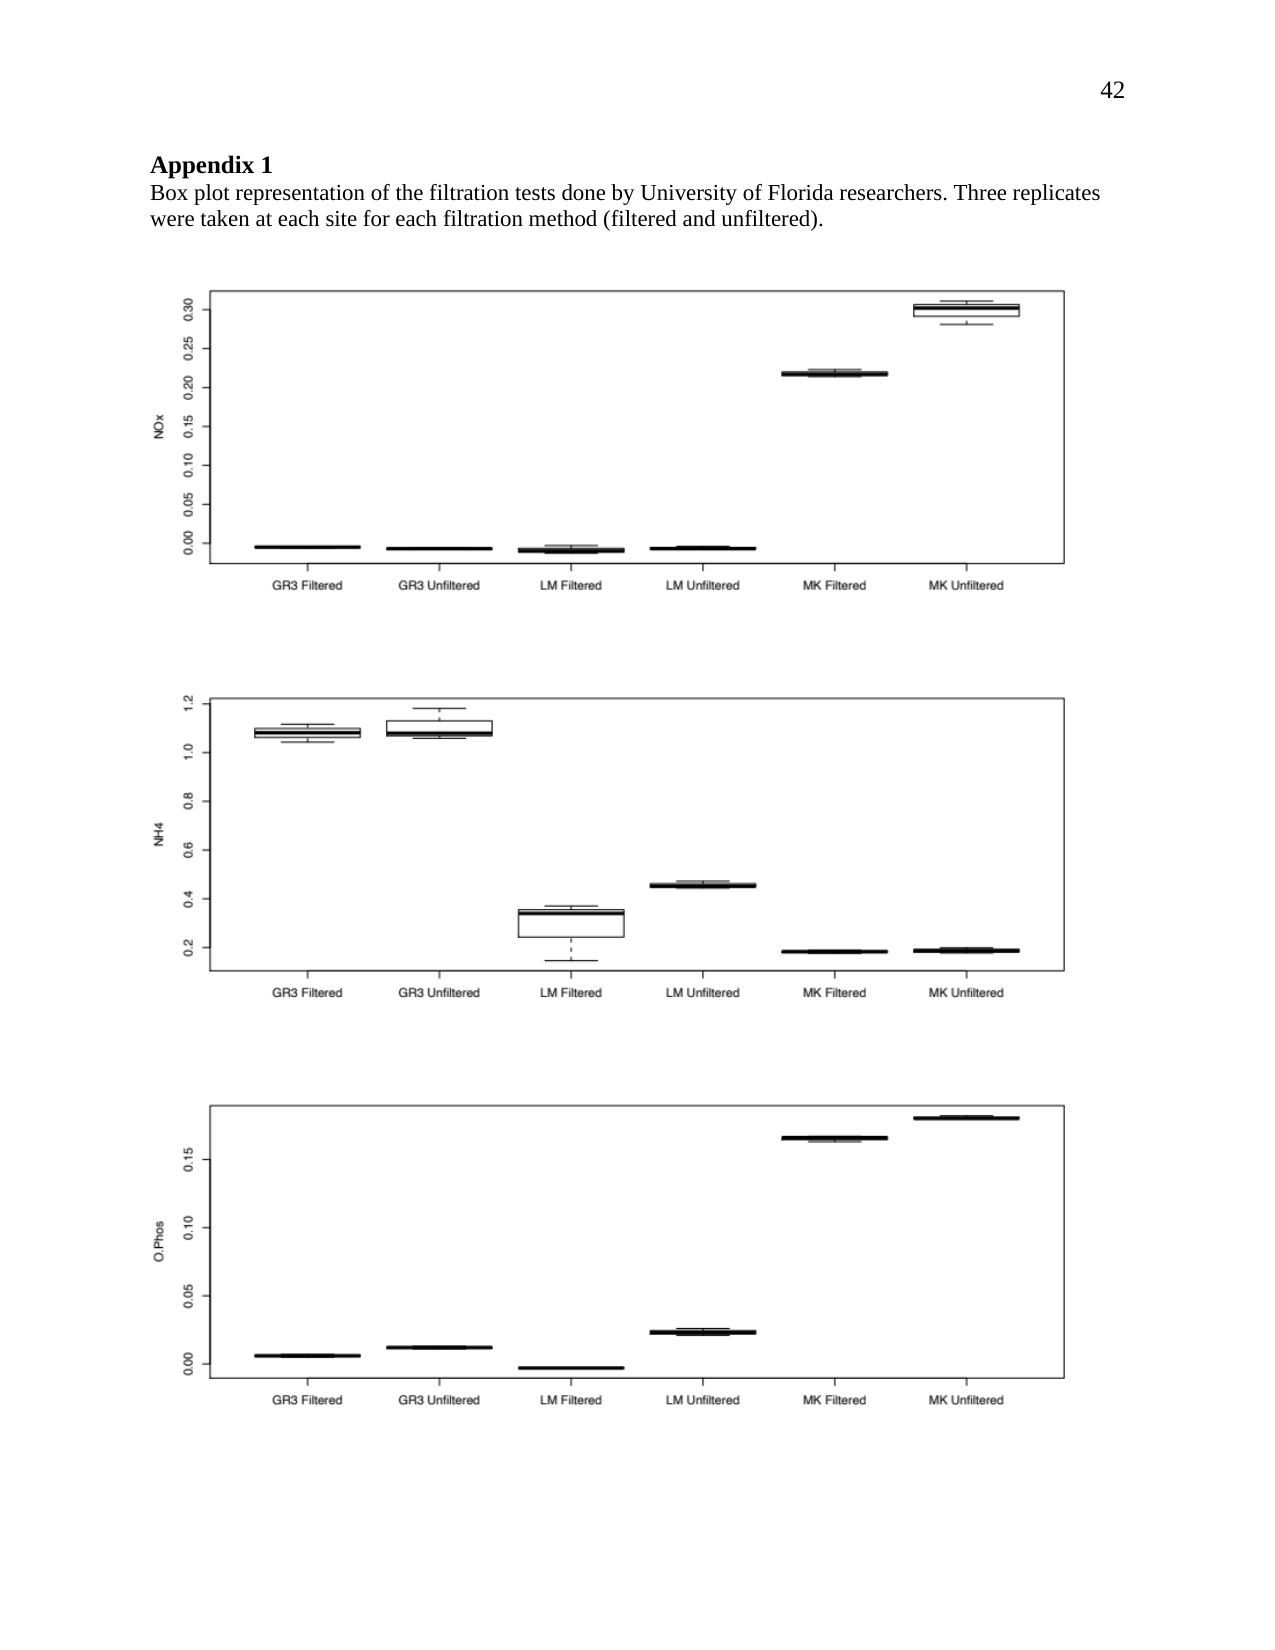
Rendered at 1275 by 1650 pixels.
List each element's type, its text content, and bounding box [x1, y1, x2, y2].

text Box plot representation of the filtration tests done by University of Florida researchers. Three replicates were taken at each site for each filtration method (filtered and unfiltered). [150, 179, 1125, 231]
text Appendix 1 [150, 150, 1125, 179]
